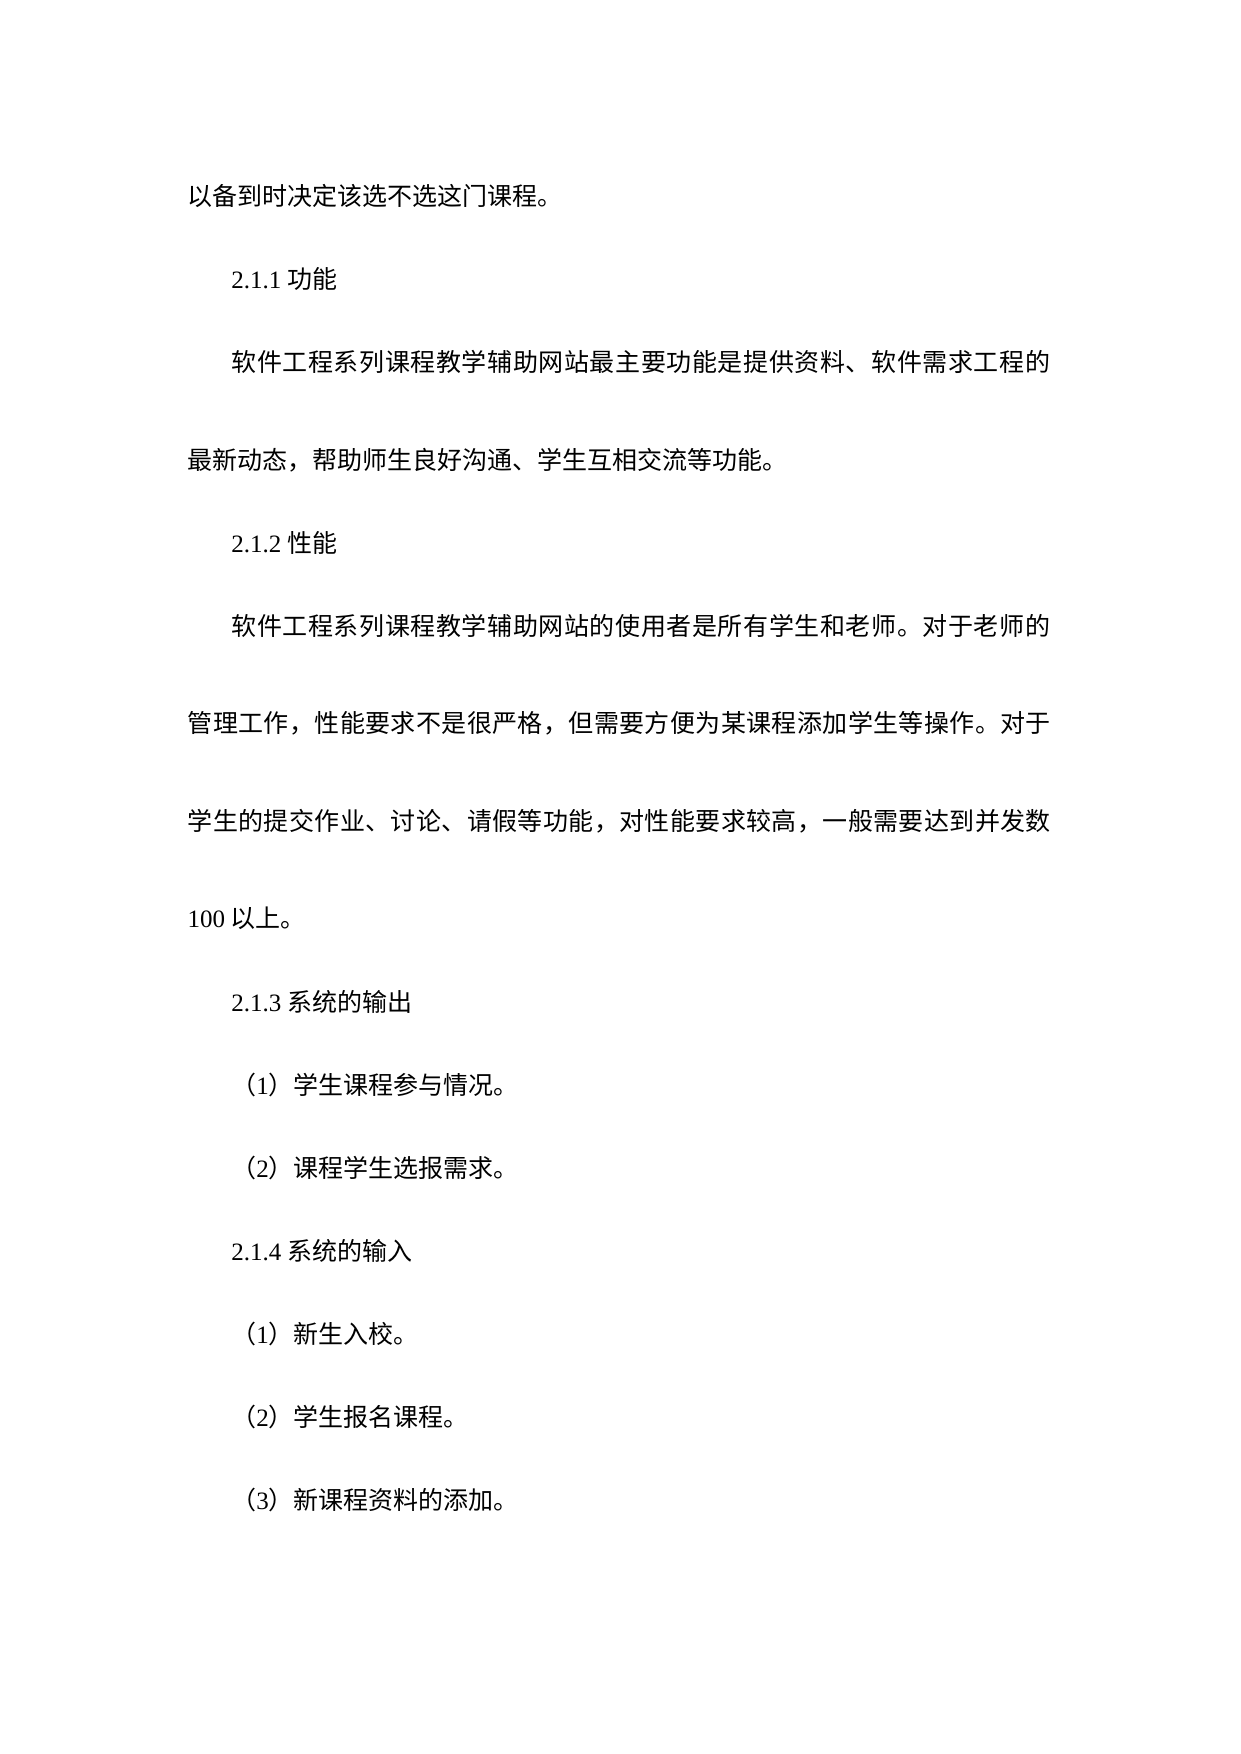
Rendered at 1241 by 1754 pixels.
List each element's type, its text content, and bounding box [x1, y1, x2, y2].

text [187, 162, 1053, 227]
text 2.1.2 性能 [187, 509, 1053, 574]
text （1）学生课程参与情况。 [187, 1051, 1053, 1116]
text 2.1.1 功能 [187, 245, 1053, 310]
text 2.1.3 系统的输出 [187, 968, 1053, 1033]
text 软件工程系列课程教学辅助网站的使用者是所有学生和老师。对于老师的管理工作，性能要求不是很严格，但需要方便为某课程添加学生等操作。对于学生的提交作业、讨论、请假等功能，对性能要求较高，一般需要达到并发数100以上。 [187, 592, 1053, 949]
text （3）新课程资料的添加。 [187, 1466, 1053, 1531]
text 2.1.4 系统的输入 [187, 1217, 1053, 1282]
text 软件工程系列课程教学辅助网站最主要功能是提供资料、软件需求工程的最新动态，帮助师生良好沟通、学生互相交流等功能。 [187, 328, 1053, 491]
text （1）新生入校。 [187, 1300, 1053, 1365]
text （2）课程学生选报需求。 [187, 1134, 1053, 1199]
text （2）学生报名课程。 [187, 1383, 1053, 1448]
